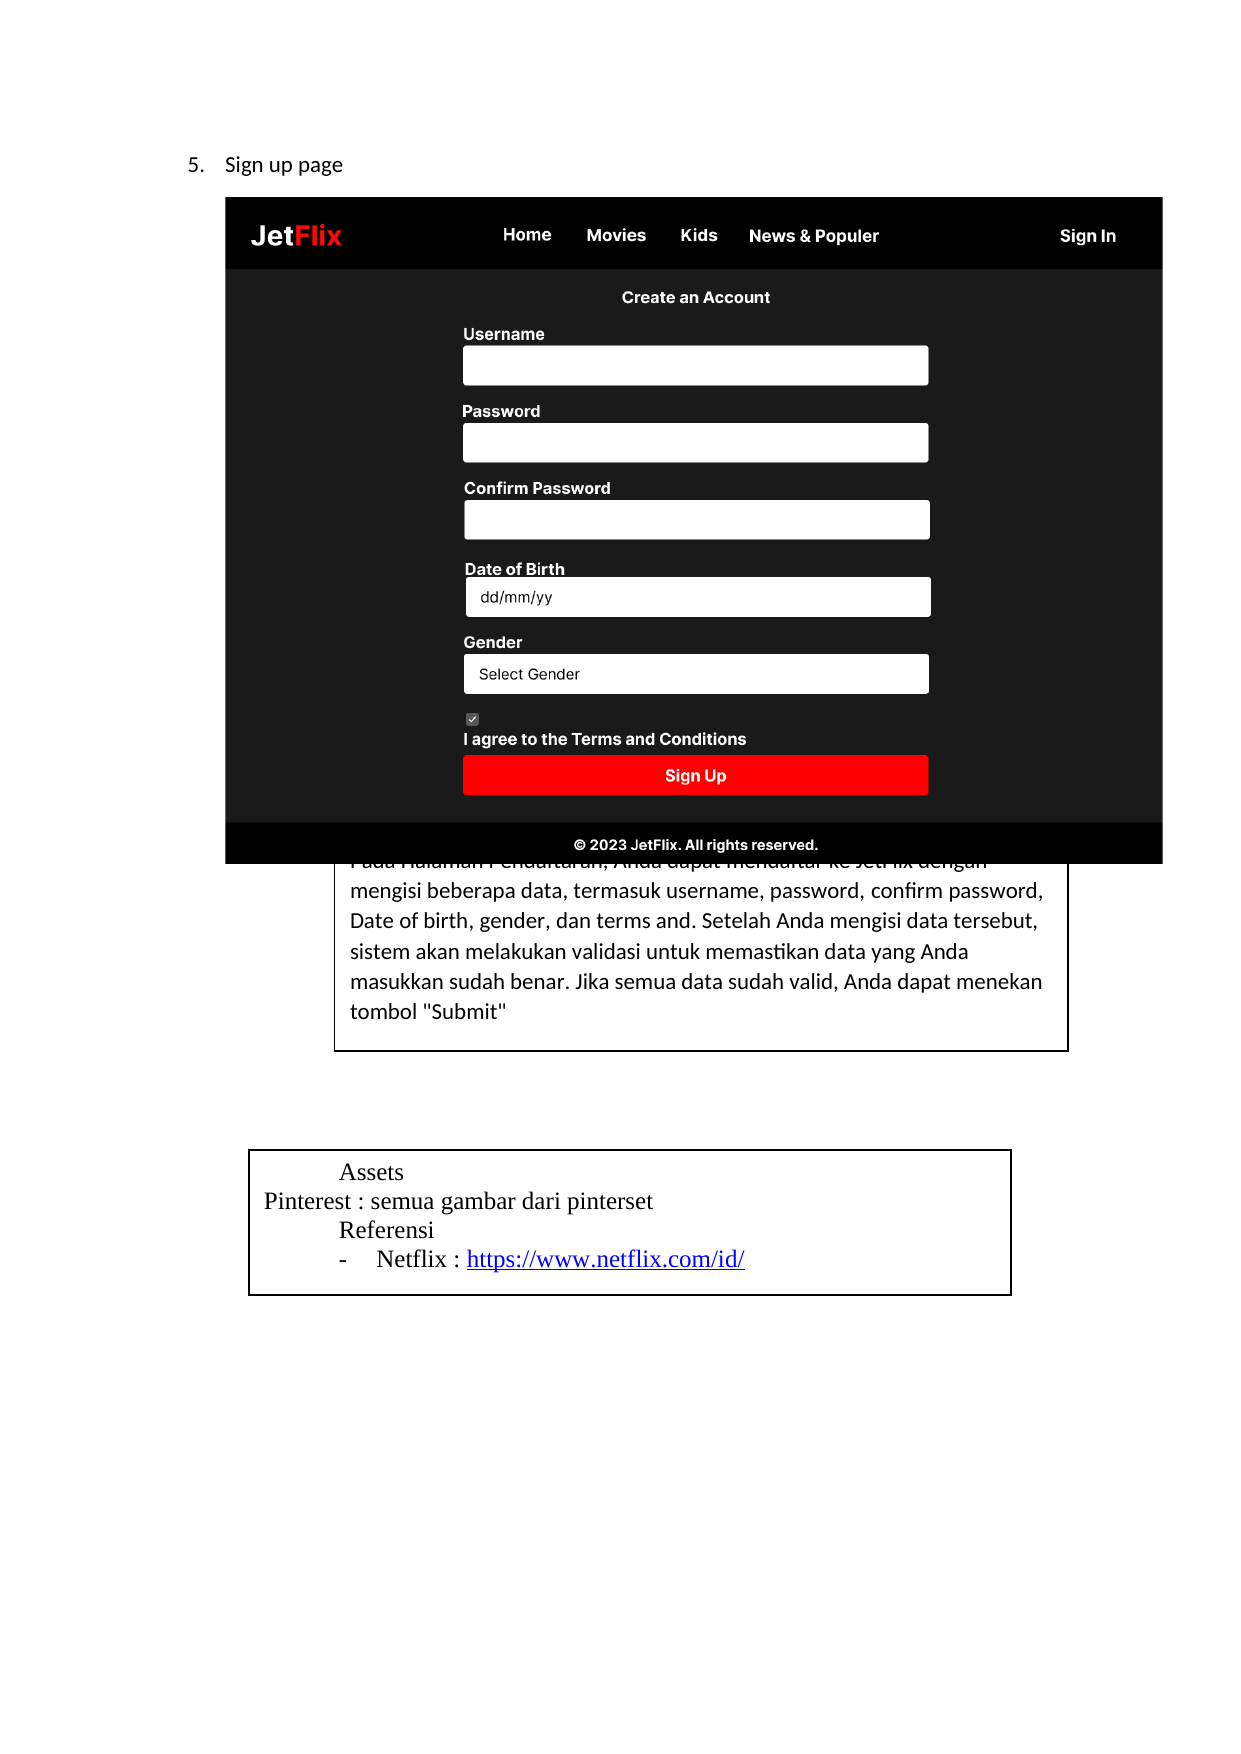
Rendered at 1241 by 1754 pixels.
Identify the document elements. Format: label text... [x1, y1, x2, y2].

list Sign up page [187, 150, 1090, 178]
picture [225, 197, 1162, 863]
